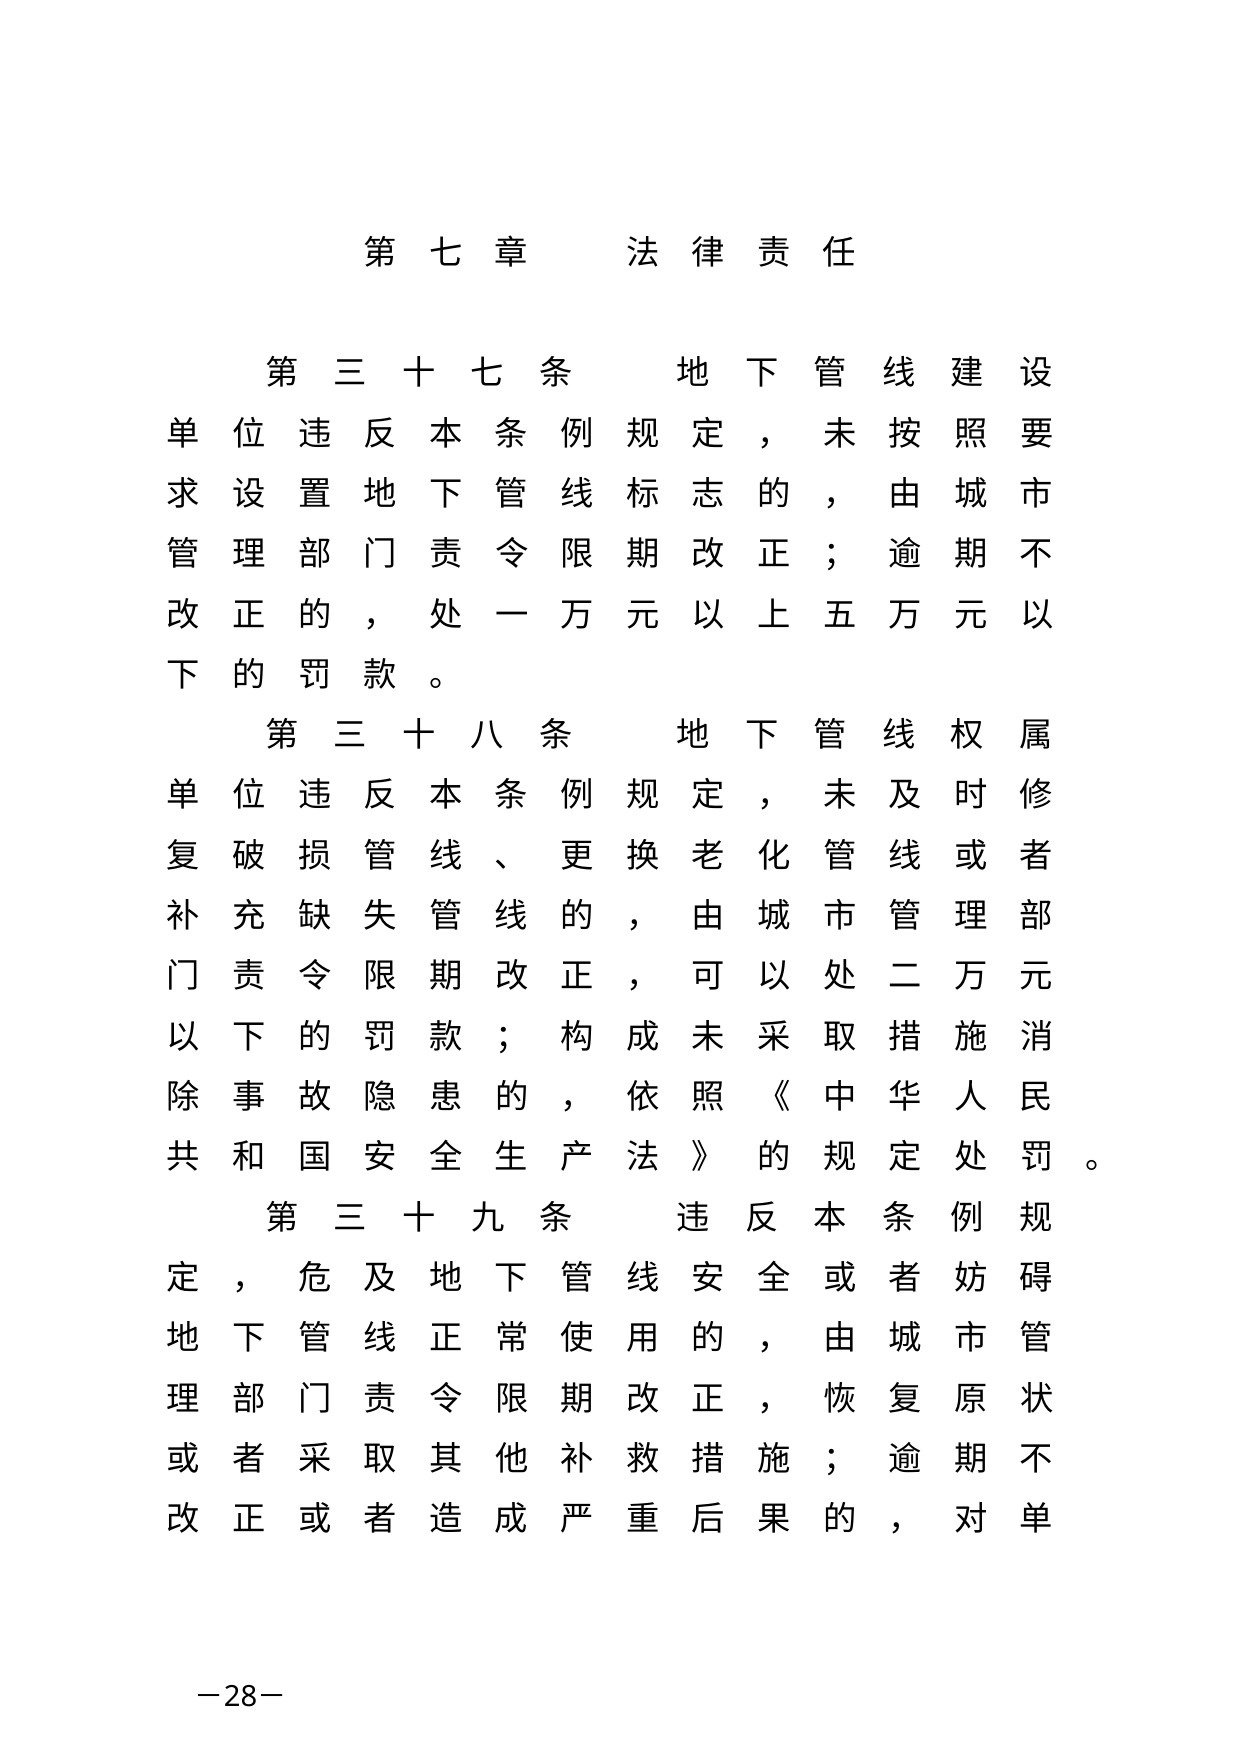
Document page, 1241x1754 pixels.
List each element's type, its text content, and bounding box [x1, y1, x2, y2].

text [167, 1184, 1085, 1546]
text 第三十七条 地下管线建设单位违反本条例规定，未按照要求设置地下管线标志的，由城市管理部门责令限期改正；逾期不改正的，处一万元以上五万元以下的罚款。 [167, 340, 1085, 702]
subtitle 第七章 法律责任 [167, 219, 1085, 280]
text 第三十八条 地下管线权属单位违反本条例规定，未及时修复破损管线、更换老化管线或者补充缺失管线的，由城市管理部门责令限期改正，可以处二万元以下的罚款；构成未采取措施消除事故隐患的，依照《中华人民共和国安全生产法》的规定处罚。 [167, 702, 1085, 1184]
